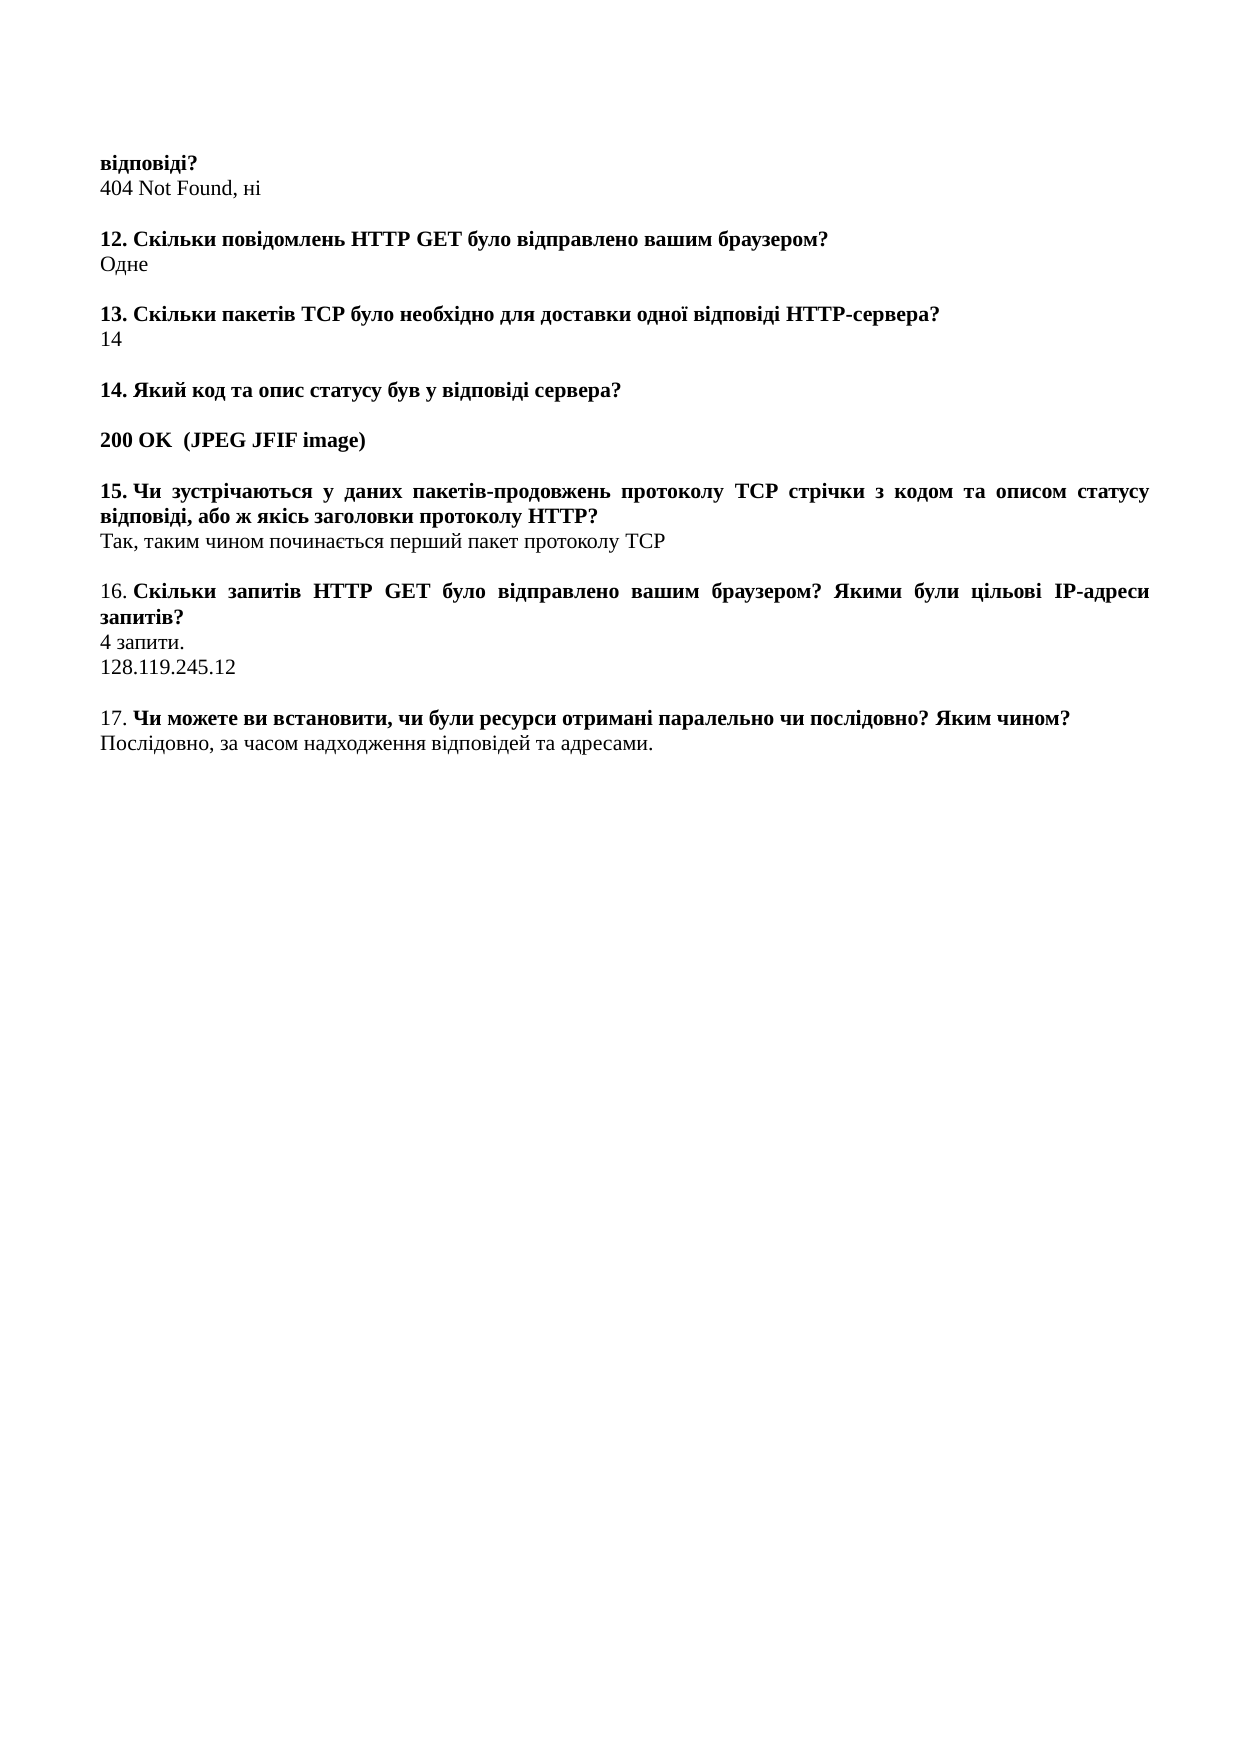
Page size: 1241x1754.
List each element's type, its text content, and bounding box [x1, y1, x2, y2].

text Так, таким чином починається перший пакет протоколу TCP [100, 528, 1150, 553]
text 404 Not Found, ні [100, 175, 1150, 200]
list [100, 150, 1150, 175]
text Одне [100, 251, 1150, 276]
list Який код та опис статусу був у відповіді сервера? [100, 377, 1150, 402]
text 128.119.245.12 [100, 654, 1150, 679]
list Чи зустрічаються у даних пакетів-продовжень протоколу TCP стрічки з кодом та описом статусу відповіді, або ж якісь заголовки протоколу HTTP? [100, 478, 1150, 528]
list Скільки повідомлень HTTP GET було відправлено вашим браузером? [100, 226, 1150, 251]
list Чи можете ви встановити, чи були ресурси отримані паралельно чи послідовно? Яким чином? [100, 704, 1150, 730]
text Послідовно, за часом надходження відповідей та адресами. [100, 730, 1150, 755]
list Скільки пакетів TCP було необхідно для доставки одної відповіді HTTP-сервера? [100, 301, 1150, 326]
text 14 [100, 326, 1150, 352]
list Скільки запитів HTTP GET було відправлено вашим браузером? Якими були цільові IP-адреси запитів? [100, 578, 1150, 629]
text 4 запити. [100, 629, 1150, 654]
text 200 OK (JPEG JFIF image) [100, 427, 1150, 452]
